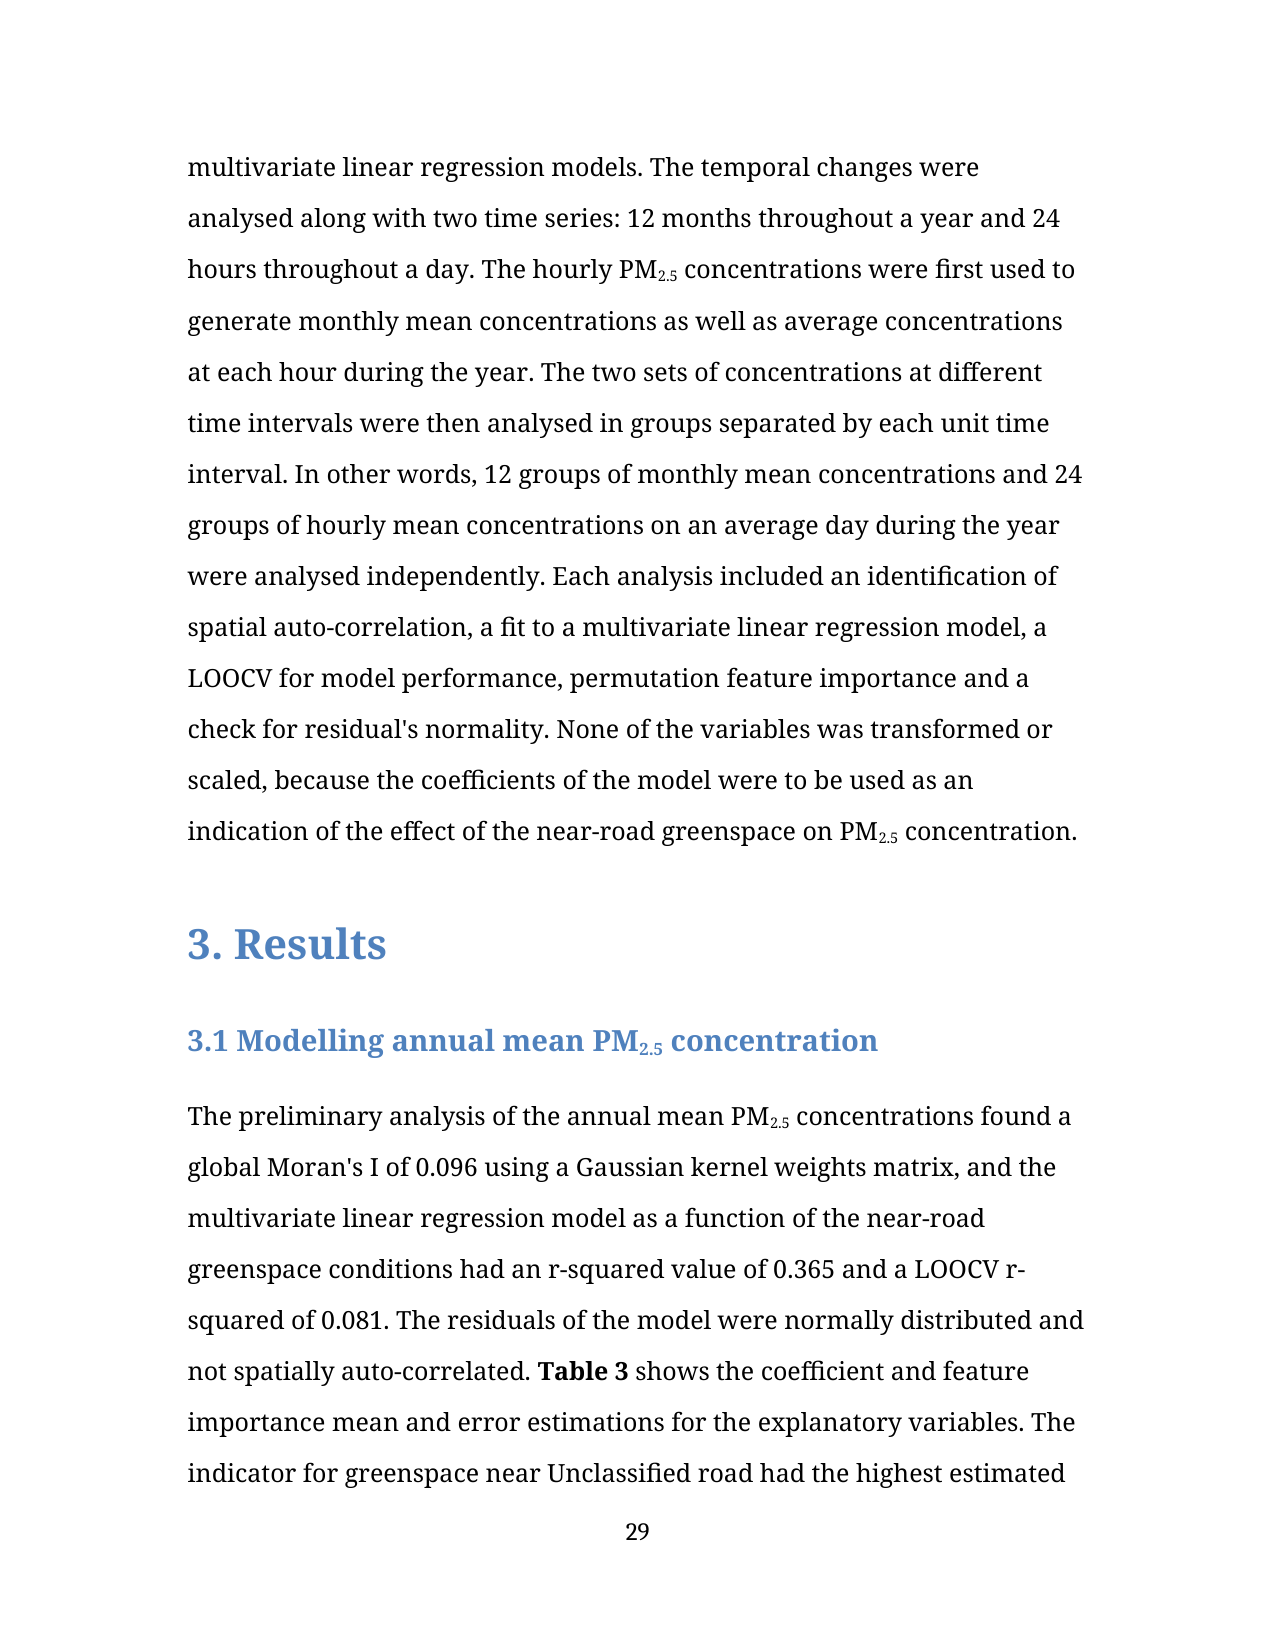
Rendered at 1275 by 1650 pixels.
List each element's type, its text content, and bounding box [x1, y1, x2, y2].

subtitle 3. Results [187, 914, 1087, 971]
subtitle 3.1 Modelling annual mean PM2.5 concentration [187, 1021, 1087, 1060]
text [187, 150, 1087, 848]
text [187, 1099, 1087, 1490]
